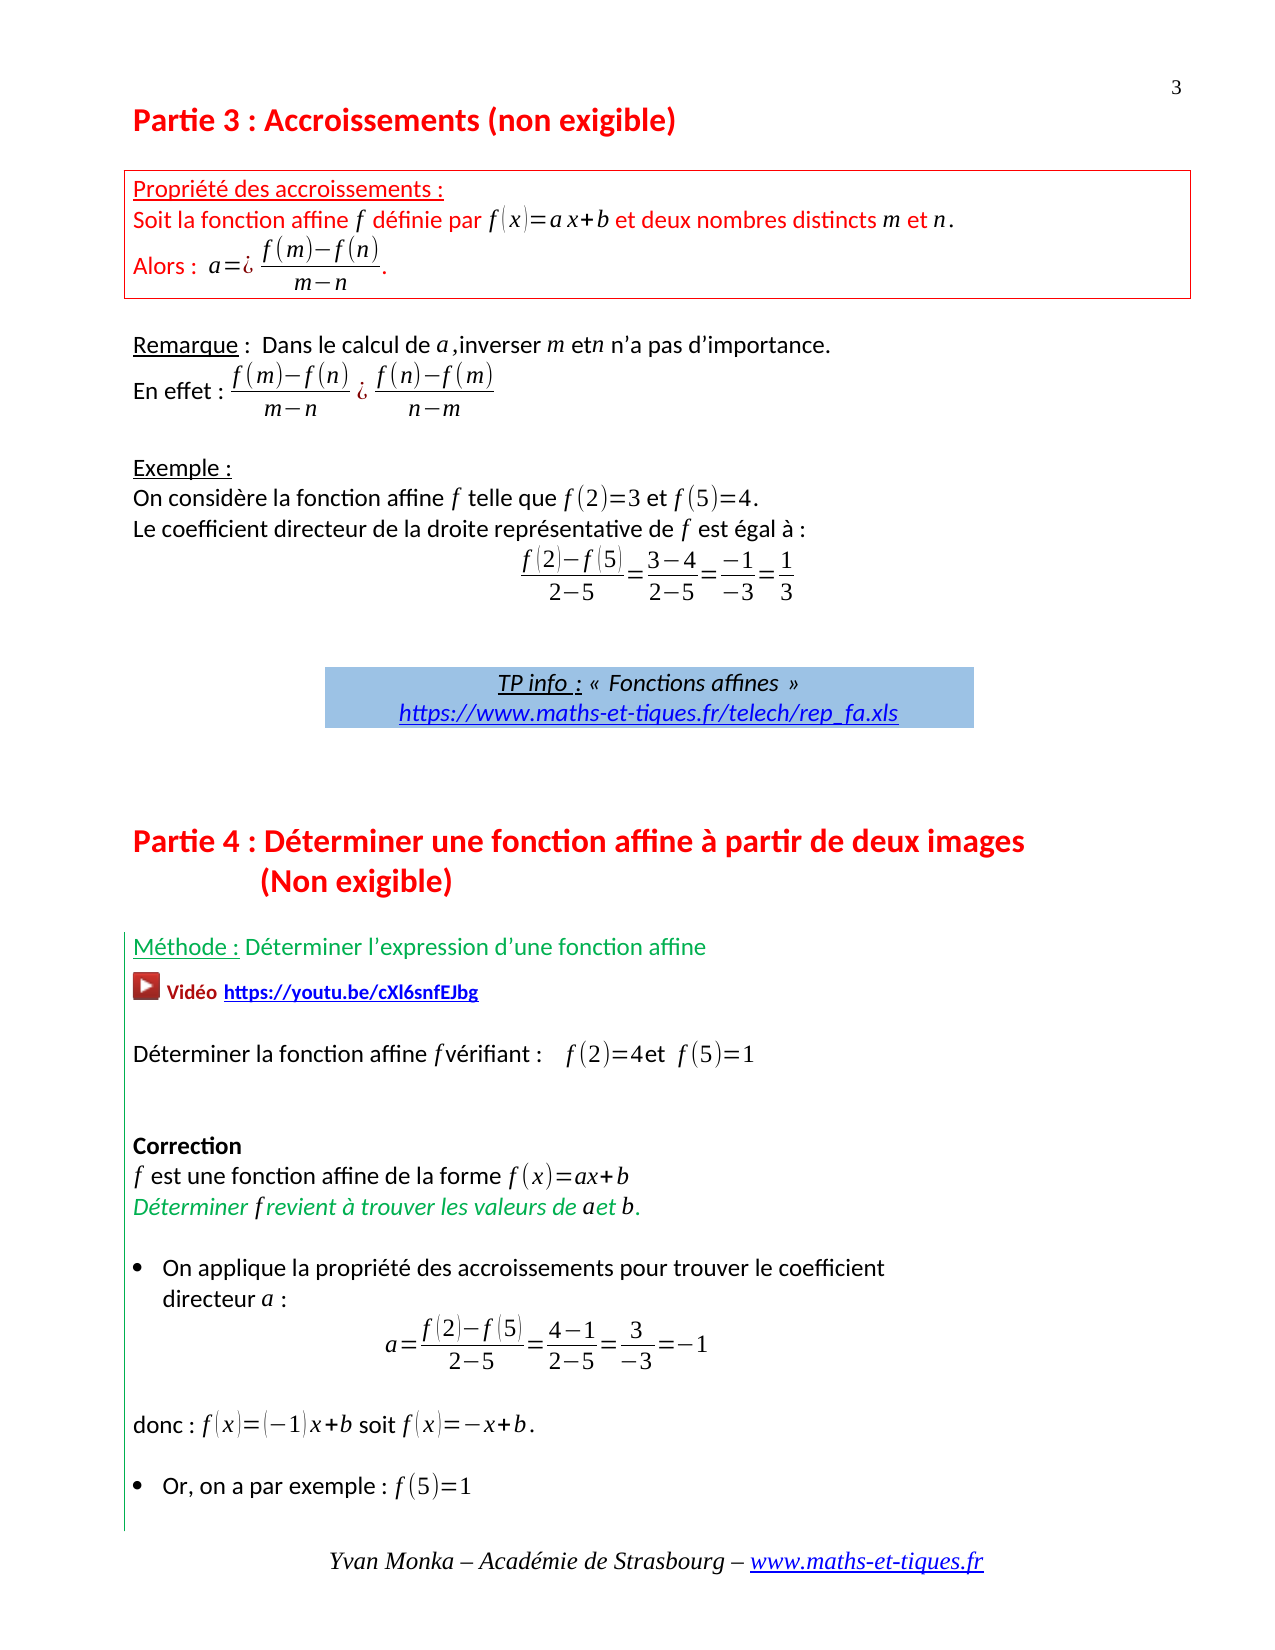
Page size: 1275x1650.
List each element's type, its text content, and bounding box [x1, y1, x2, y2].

text Méthode : Déterminer l’expression d’une fonction affine [125, 932, 960, 962]
text Déterminer la fonction affine vérifiant : et [125, 1038, 960, 1069]
text TP info : « Fonctions affines » [325, 667, 974, 697]
text (Non exigible) [133, 860, 1181, 901]
text est une fonction affine de la forme [125, 1161, 960, 1191]
text Soit la fonction affine définie par et deux nombres distincts et [125, 201, 1190, 231]
text Partie 4 : Déterminer une fonction affine à partir de deux images [133, 819, 1181, 860]
text On considère la fonction affine telle que et . Le coefficient directeur de la droite représentative de est égal à : [133, 482, 1181, 543]
text https://www.maths-et-tiques.fr/telech/rep_fa.xls [325, 697, 974, 728]
picture [132, 972, 160, 1000]
text En effet : [133, 360, 1181, 421]
text Correction [125, 1130, 960, 1161]
text Déterminer revient à trouver les valeurs de et . [125, 1191, 960, 1222]
text Alors : . [125, 231, 1190, 298]
list Or, on a par exemple : [125, 1470, 960, 1501]
text Exemple : [133, 452, 1181, 482]
text donc : soit [125, 1409, 960, 1440]
text Partie 3 : Accroissements (non exigible) [133, 99, 1181, 140]
text Remarque : Dans le calcul de inverser et n’a pas d’importance. [133, 329, 1181, 360]
list On applique la propriété des accroissements pour trouver le coefficient directeur : [125, 1252, 960, 1313]
text Propriété des accroissements : [125, 171, 1190, 201]
text Vidéo https://youtu.be/cXl6snfEJbg [125, 972, 960, 1008]
